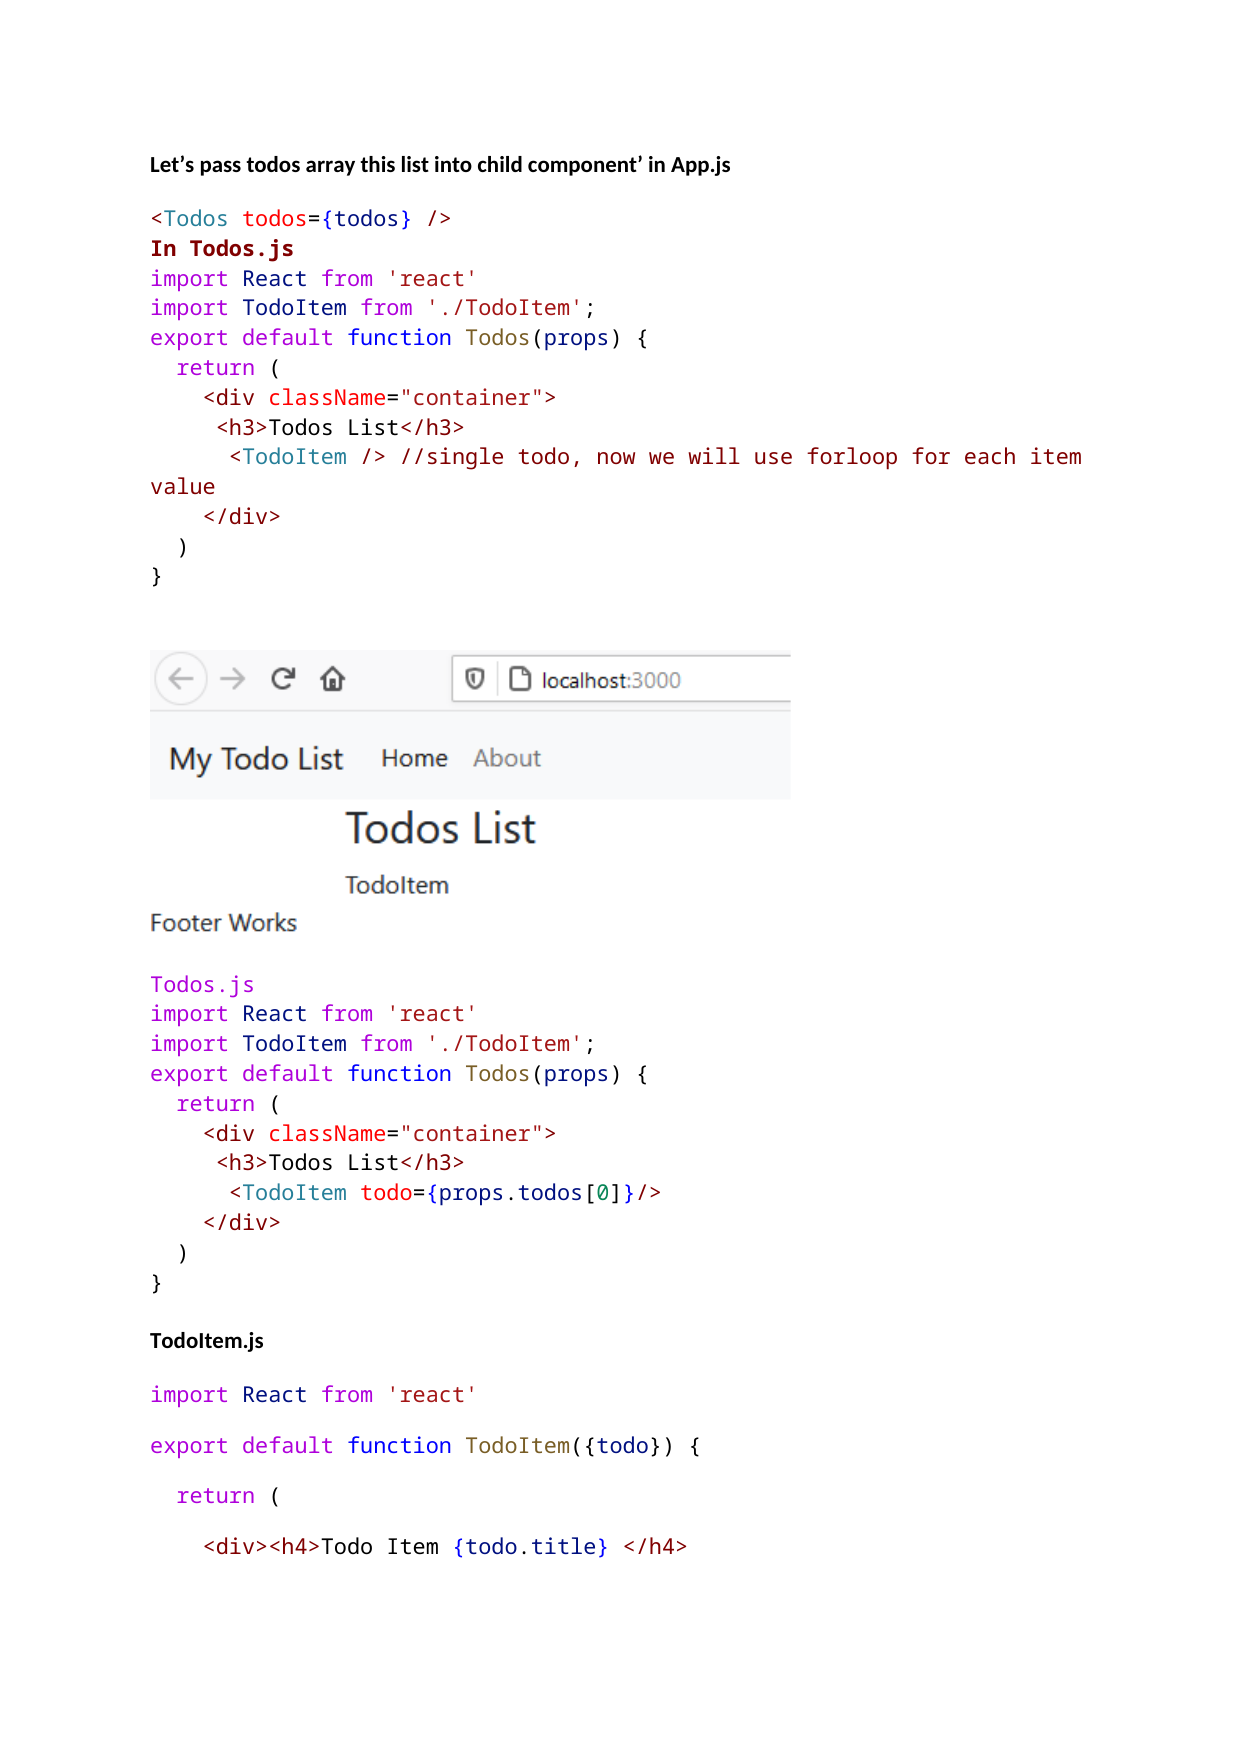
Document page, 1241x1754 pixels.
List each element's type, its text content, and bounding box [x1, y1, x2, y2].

text ) [150, 1237, 1090, 1267]
text <Todos todos={todos} /> [150, 203, 1090, 233]
text </div> [150, 1207, 1090, 1237]
text <h3>Todos List</h3> [150, 412, 1090, 441]
text <div><h4>Todo Item {todo.title} </h4> [150, 1531, 1090, 1561]
text import TodoItem from './TodoItem'; [150, 1028, 1090, 1058]
text In Todos.js [150, 233, 1090, 263]
text export default function Todos(props) { [150, 1058, 1090, 1088]
text <div className="container"> [150, 1118, 1090, 1147]
text return ( [150, 352, 1090, 382]
text ) [150, 531, 1090, 561]
text export default function Todos(props) { [150, 322, 1090, 352]
text import React from 'react' [150, 998, 1090, 1028]
text return ( [150, 1480, 1090, 1510]
text } [150, 561, 1090, 590]
text <h3>Todos List</h3> [150, 1147, 1090, 1177]
text </div> [150, 501, 1090, 531]
text <TodoItem todo={props.todos[0]}/> [150, 1177, 1090, 1207]
text TodoItem.js [150, 1326, 1090, 1354]
text <div className="container"> [150, 382, 1090, 412]
text return ( [150, 1088, 1090, 1118]
picture [150, 650, 791, 944]
text } [150, 1267, 1090, 1296]
text Todos.js [150, 969, 1090, 998]
text import React from 'react' [150, 263, 1090, 292]
text export default function TodoItem({todo}) { [150, 1430, 1090, 1459]
text Let’s pass todos array this list into child component’ in App.js [150, 150, 1090, 178]
text import TodoItem from './TodoItem'; [150, 292, 1090, 322]
text <TodoItem /> //single todo, now we will use forloop for each item value [150, 441, 1090, 501]
text import React from 'react' [150, 1379, 1090, 1409]
